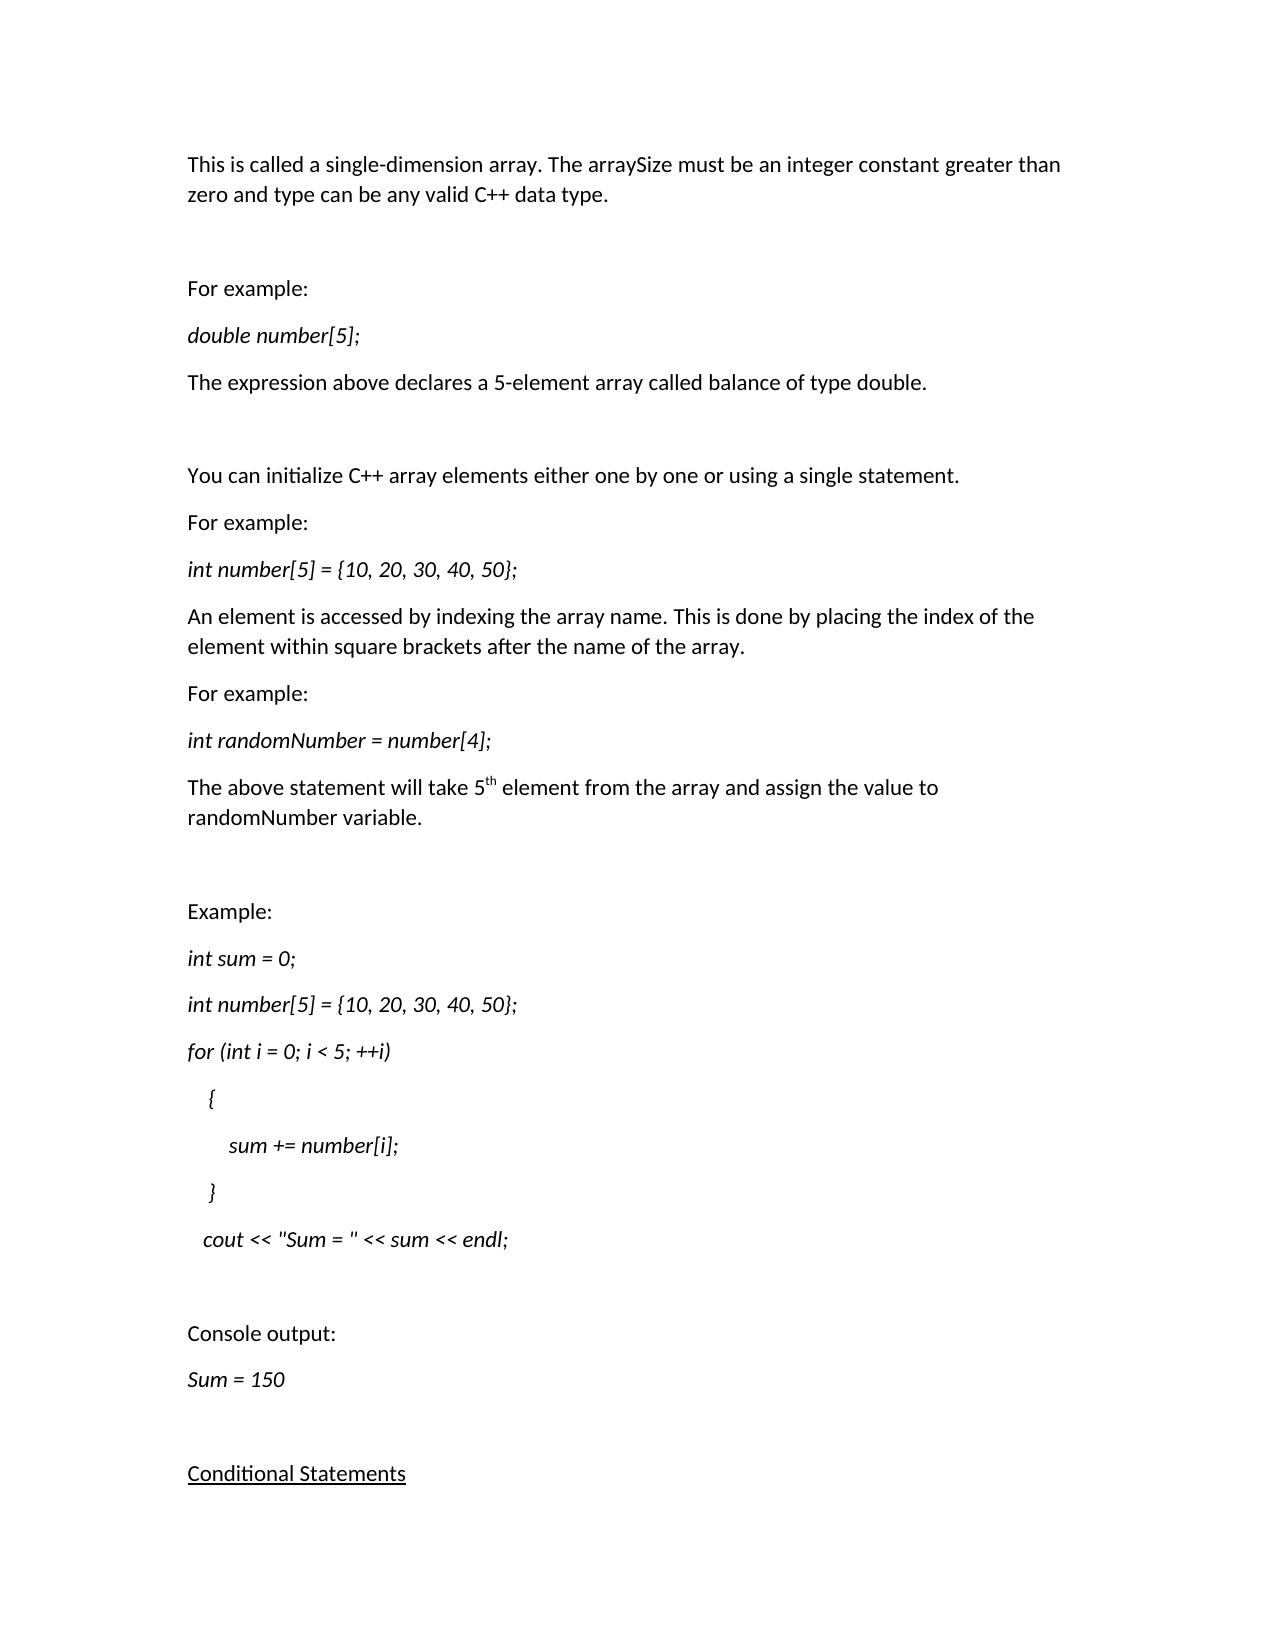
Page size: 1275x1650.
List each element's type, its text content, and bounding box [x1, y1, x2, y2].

text for (int i = 0; i < 5; ++i) [187, 1037, 1087, 1066]
text } [187, 1178, 1087, 1206]
text This is called a single-dimension array. The arraySize must be an integer constant greater than zero and type can be any valid C++ data type. [187, 150, 1087, 208]
text { [187, 1084, 1087, 1112]
text The expression above declares a 5-element array called balance of type double. [187, 368, 1087, 396]
text For example: [187, 274, 1087, 302]
text Sum = 150 [187, 1366, 1087, 1394]
text int number[5] = {10, 20, 30, 40, 50}; [187, 555, 1087, 583]
text cout << "Sum = " << sum << endl; [187, 1225, 1087, 1253]
text An element is accessed by indexing the array name. This is done by placing the index of the element within square brackets after the name of the array. [187, 602, 1087, 660]
text For example: [187, 679, 1087, 707]
text For example: [187, 508, 1087, 536]
text The above statement will take 5th element from the array and assign the value to randomNumber variable. [187, 773, 1087, 831]
text Conditional Statements [187, 1459, 1087, 1487]
text double number[5]; [187, 321, 1087, 349]
text int number[5] = {10, 20, 30, 40, 50}; [187, 991, 1087, 1019]
text int sum = 0; [187, 944, 1087, 972]
text You can initialize C++ array elements either one by one or using a single statement. [187, 461, 1087, 489]
text int randomNumber = number[4]; [187, 726, 1087, 754]
text Example: [187, 897, 1087, 925]
text Console output: [187, 1319, 1087, 1347]
text sum += number[i]; [187, 1131, 1087, 1159]
